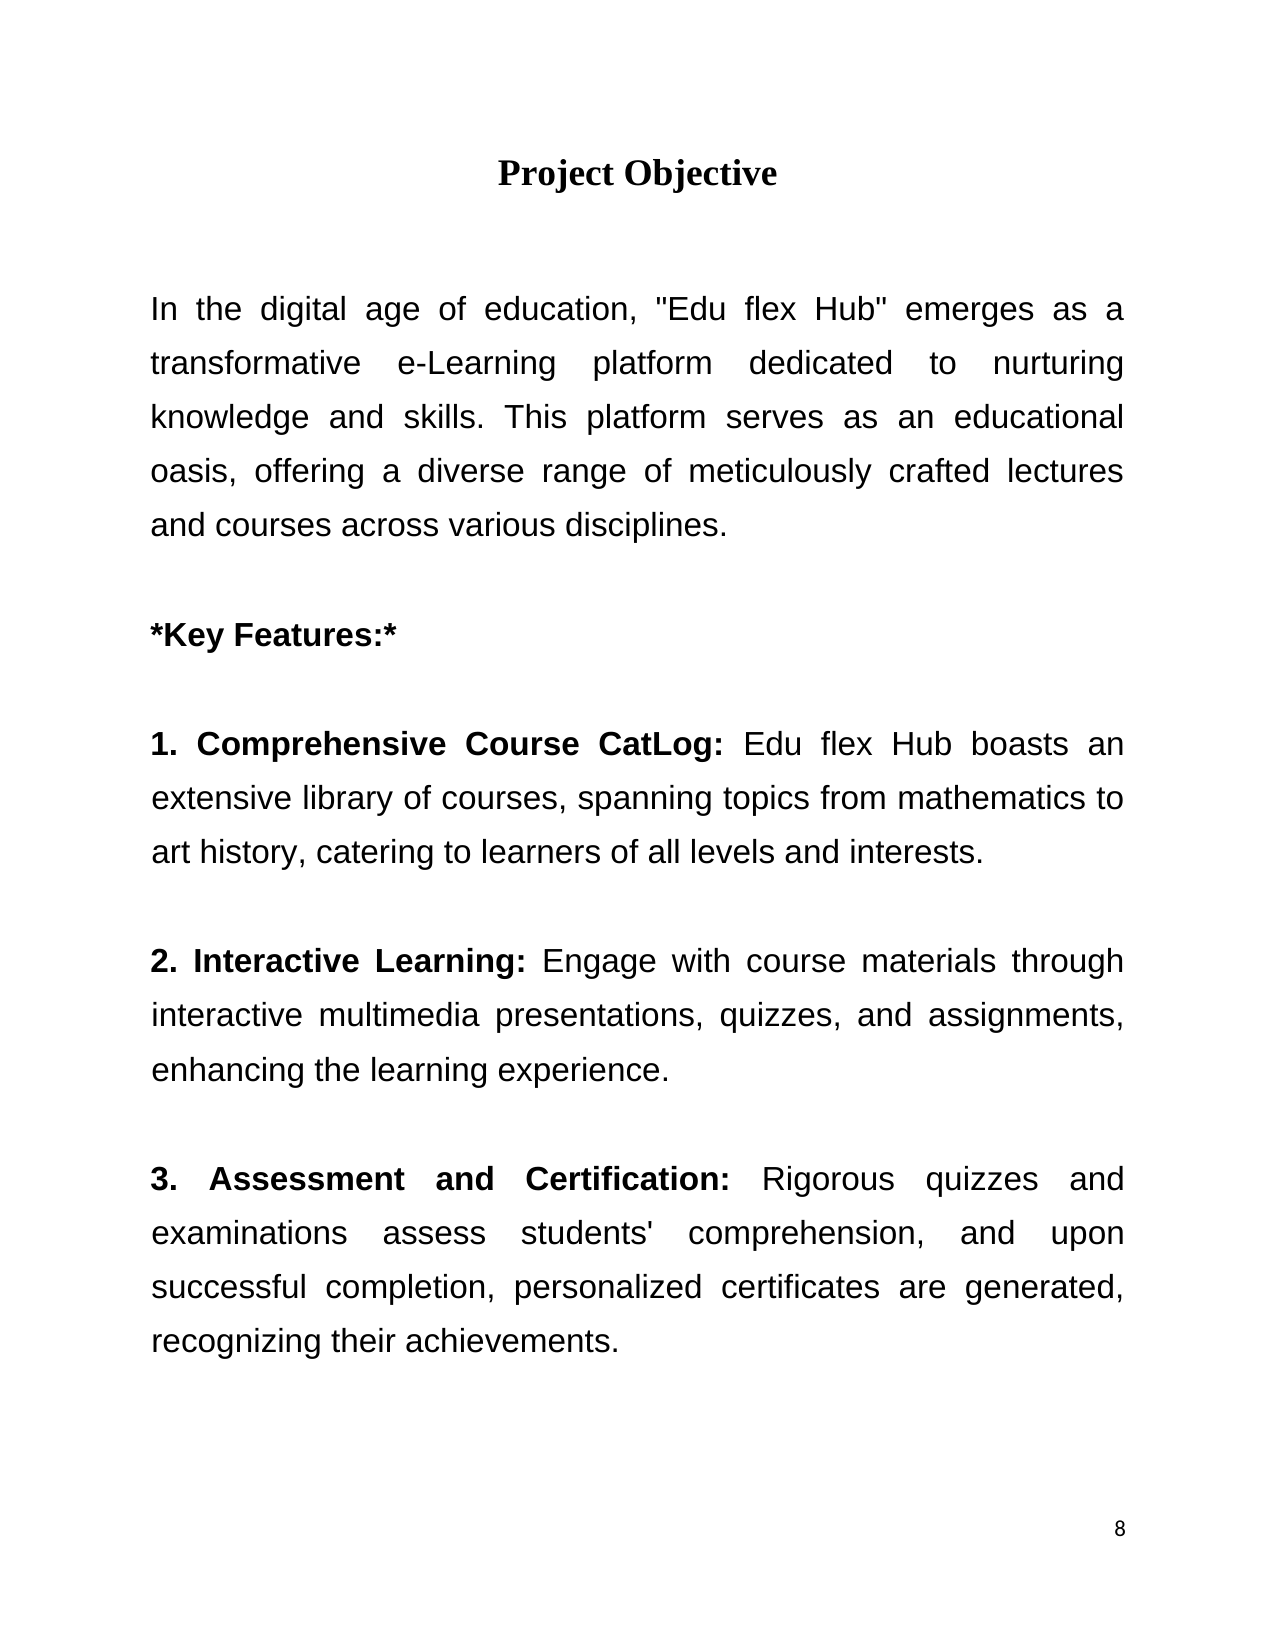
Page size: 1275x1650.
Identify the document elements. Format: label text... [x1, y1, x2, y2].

text In the digital age of education, "Edu flex Hub" emerges as a transformative e-Learning platform dedicated to nurturing knowledge and skills. This platform serves as an educational oasis, offering a diverse range of meticulously crafted lectures and courses across various disciplines. [150, 289, 1125, 544]
subtitle Project Objective [150, 150, 1125, 193]
text 3. Assessment and Certification: Rigorous quizzes and examinations assess students' comprehension, and upon successful completion, personalized certificates are generated, recognizing their achievements. [150, 1159, 1125, 1360]
text *Key Features:* [150, 615, 1125, 653]
text 1. Comprehensive Course CatLog: Edu flex Hub boasts an extensive library of courses, spanning topics from mathematics to art history, catering to learners of all levels and interests. [150, 724, 1125, 871]
text 2. Interactive Learning: Engage with course materials through interactive multimedia presentations, quizzes, and assignments, enhancing the learning experience. [150, 941, 1125, 1088]
